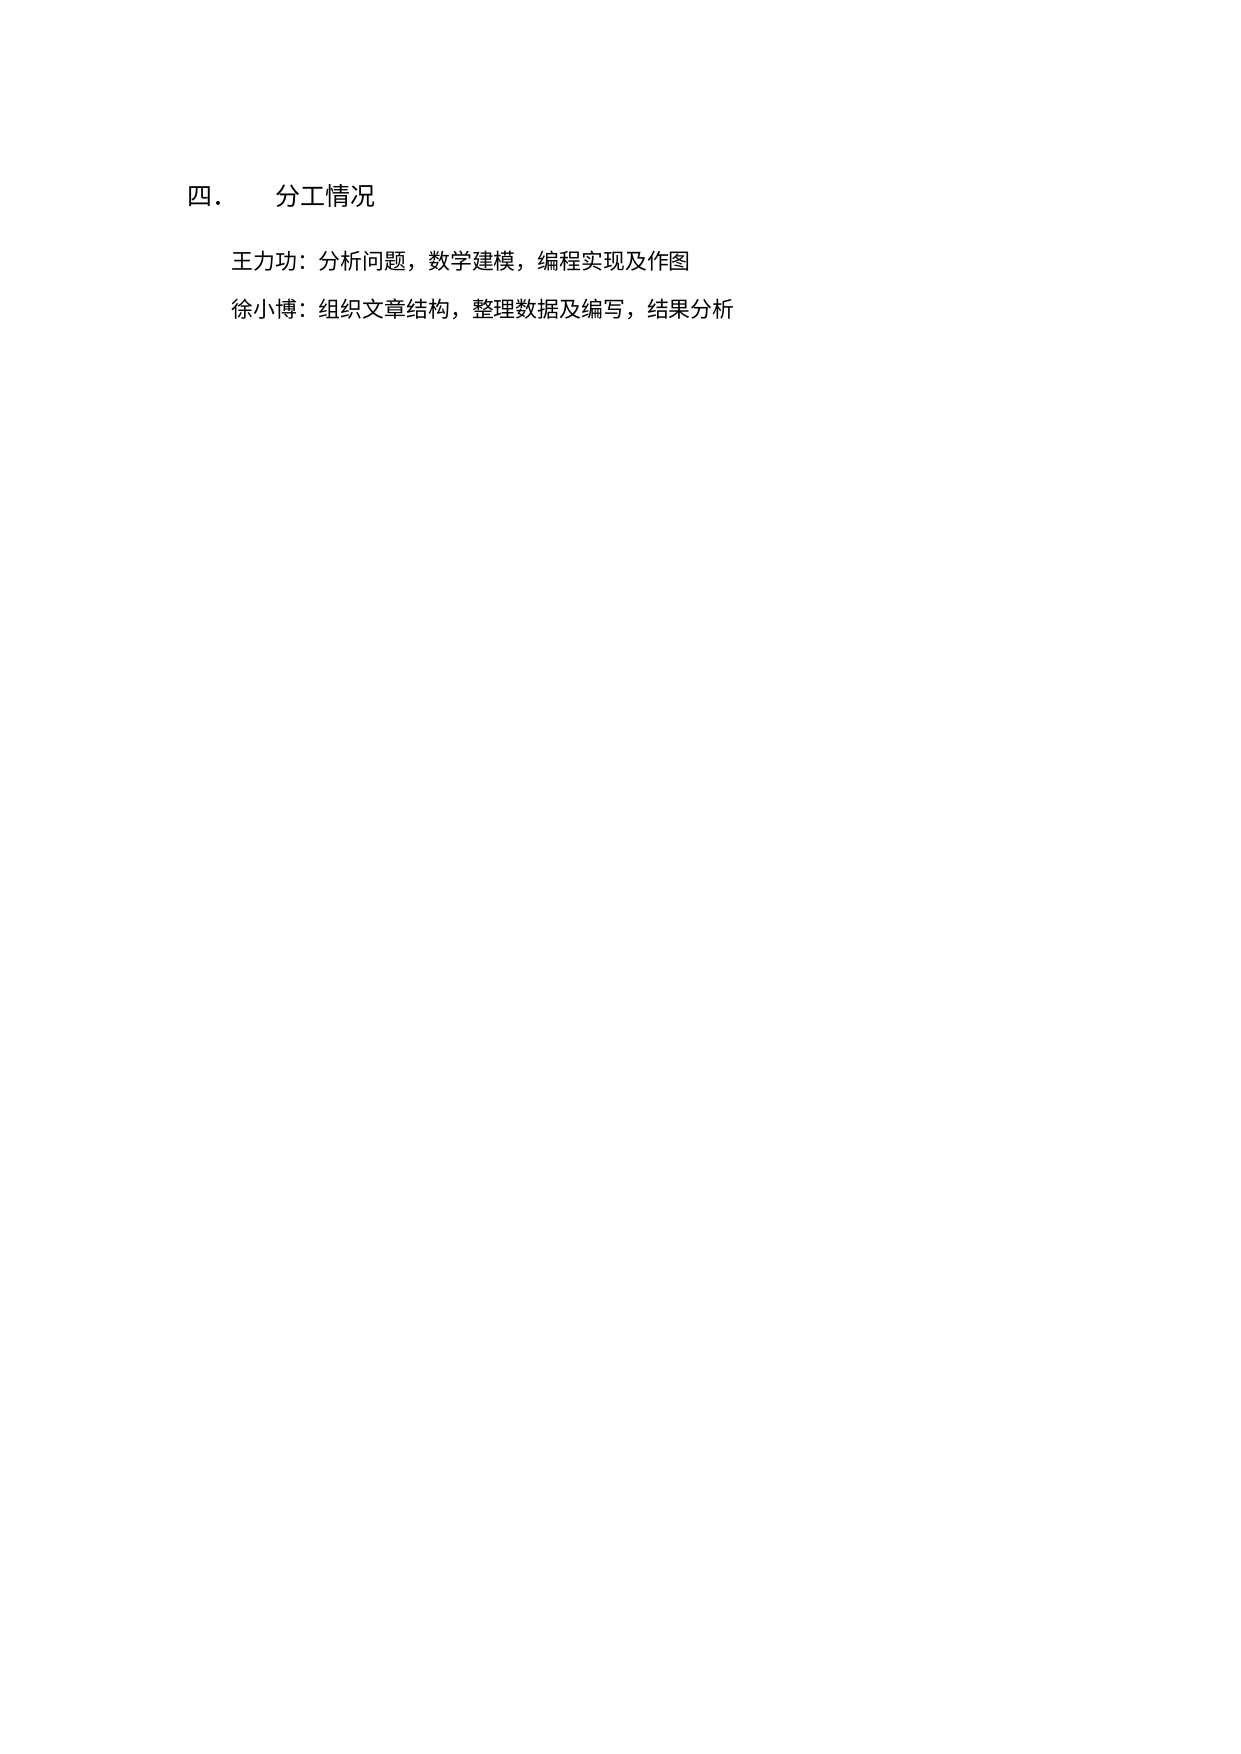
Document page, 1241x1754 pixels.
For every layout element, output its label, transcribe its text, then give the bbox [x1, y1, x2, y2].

text 王力功：分析问题，数学建模，编程实现及作图 [231, 243, 1053, 276]
list 分工情况 [187, 162, 1053, 227]
text 徐小博：组织文章结构，整理数据及编写，结果分析 [231, 292, 1053, 324]
